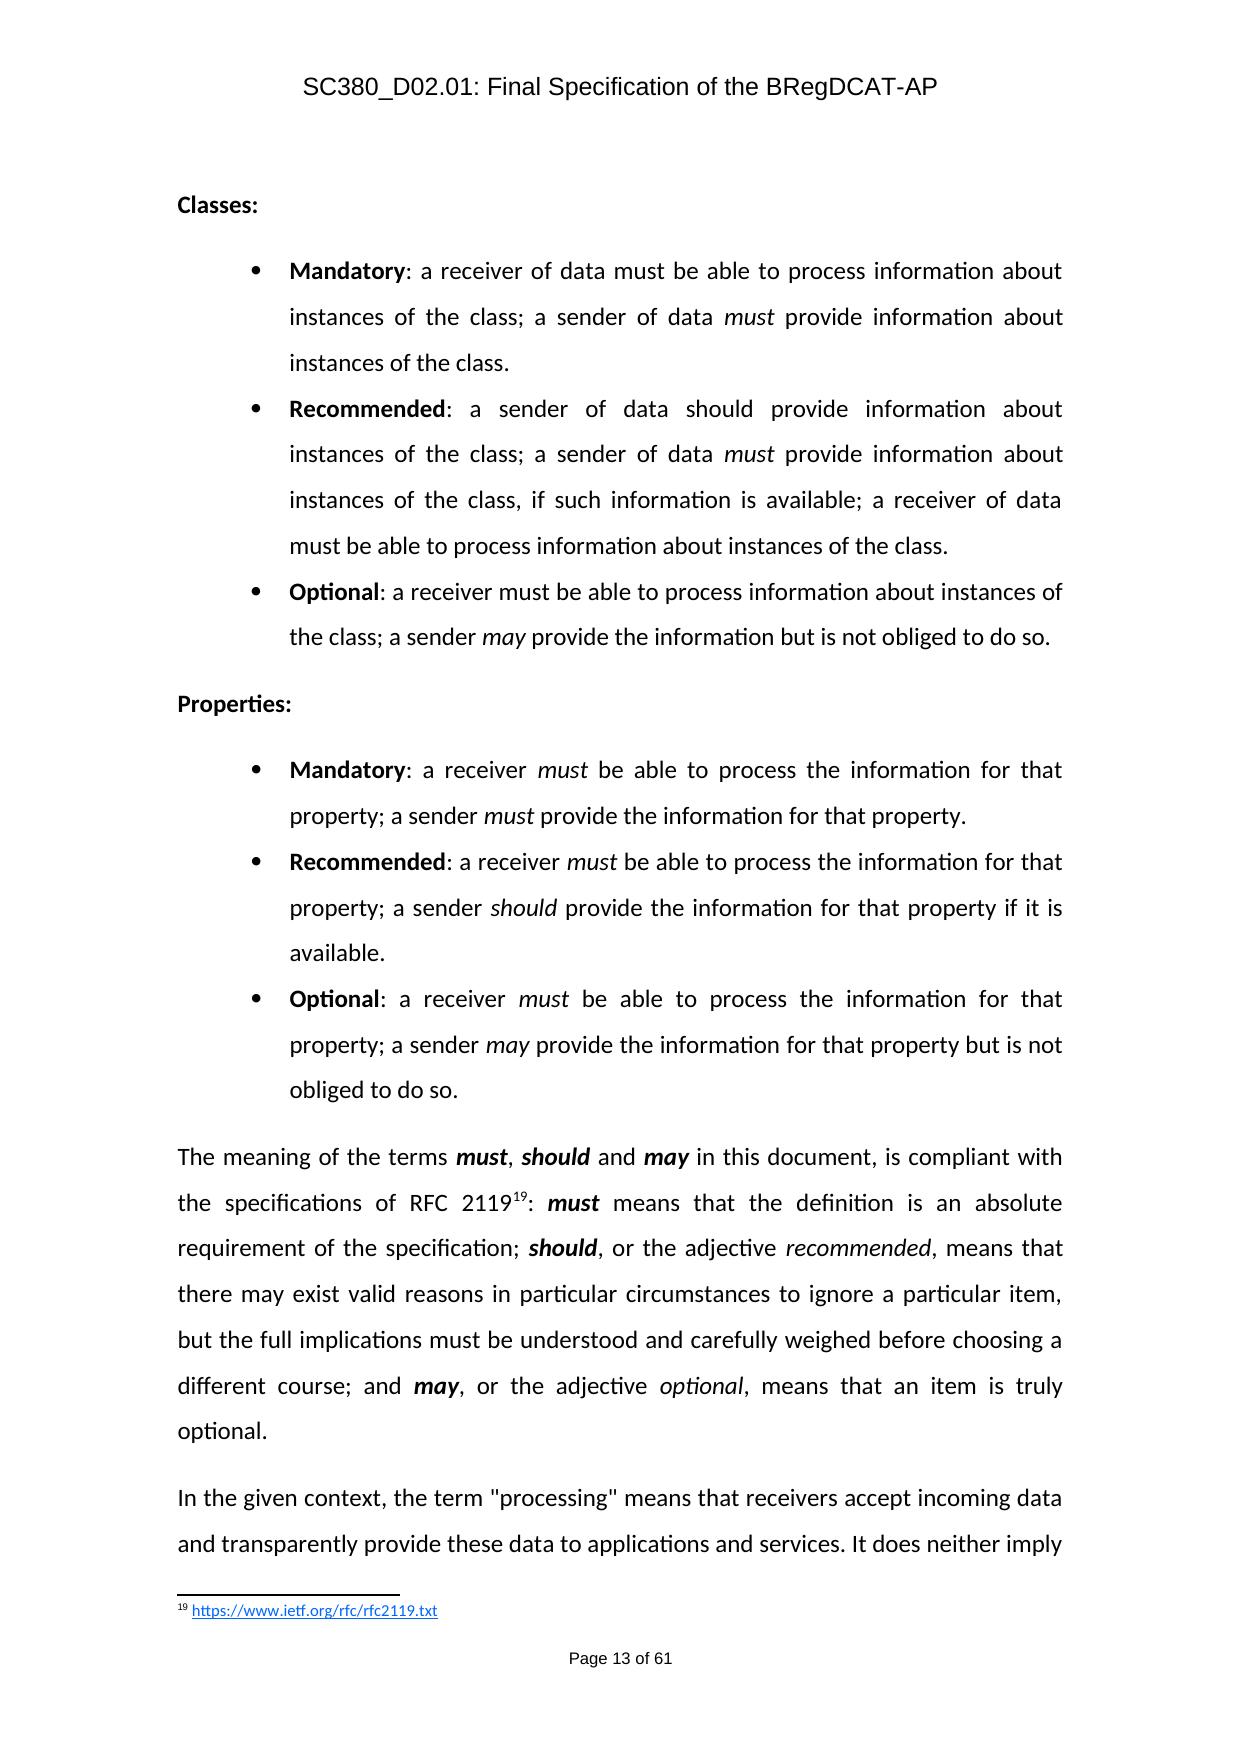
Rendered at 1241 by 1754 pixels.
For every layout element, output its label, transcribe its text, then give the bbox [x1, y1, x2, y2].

list Mandatory: a receiver of data must be able to process information about instances of the class; a sender of data must provide information about instances of the class. [252, 256, 1064, 377]
text Classes: [177, 189, 1064, 219]
list Mandatory: a receiver must be able to process the information for that property; a sender must provide the information for that property. [252, 754, 1064, 831]
text Properties: [177, 688, 1064, 718]
list Recommended: a receiver must be able to process the information for that property; a sender should provide the information for that property if it is available. [252, 846, 1064, 968]
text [177, 1482, 1064, 1558]
list Recommended: a sender of data should provide information about instances of the class; a sender of data must provide information about instances of the class, if such information is available; a receiver of data must be able to process information about instances of the class. [252, 393, 1064, 560]
list Optional: a receiver must be able to process information about instances of the class; a sender may provide the information but is not obliged to do so. [252, 576, 1064, 652]
text The meaning of the terms must, should and may in this document, is compliant with the specifications of RFC 2119: must means that the definition is an absolute requirement of the specification; should, or the adjective recommended, means that there may exist valid reasons in particular circumstances to ignore a particular item, but the full implications must be understood and carefully weighed before choosing a different course; and may, or the adjective optional, means that an item is truly optional. [177, 1141, 1064, 1446]
list Optional: a receiver must be able to process the information for that property; a sender may provide the information for that property but is not obliged to do so. [252, 983, 1064, 1105]
